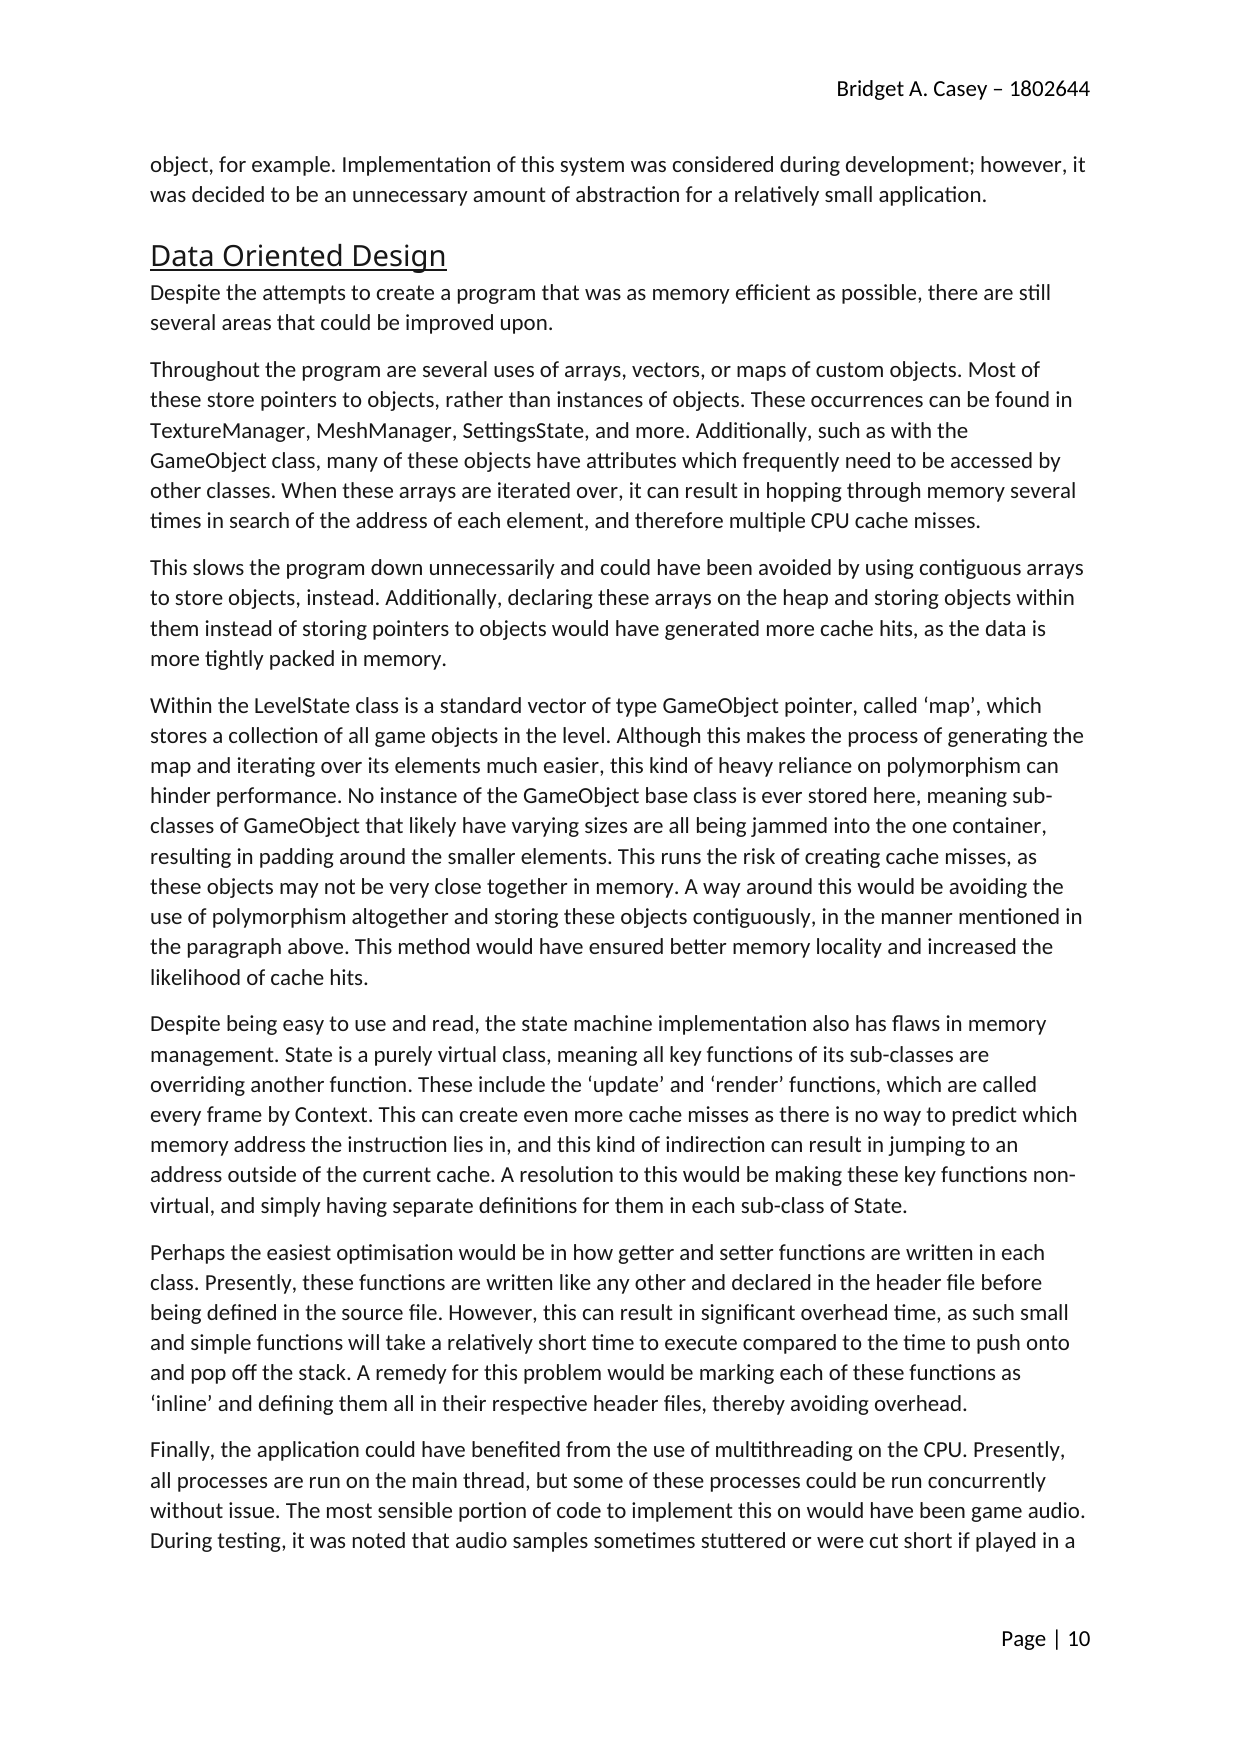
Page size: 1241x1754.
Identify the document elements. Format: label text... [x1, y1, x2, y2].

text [150, 1436, 1090, 1554]
text Within the LevelState class is a standard vector of type GameObject pointer, called ‘map’, which stores a collection of all game objects in the level. Although this makes the process of generating the map and iterating over its elements much easier, this kind of heavy reliance on polymorphism can hinder performance. No instance of the GameObject base class is ever stored here, meaning sub-classes of GameObject that likely have varying sizes are all being jammed into the one container, resulting in padding around the smaller elements. This runs the risk of creating cache misses, as these objects may not be very close together in memory. A way around this would be avoiding the use of polymorphism altogether and storing these objects contiguously, in the manner mentioned in the paragraph above. This method would have ensured better memory locality and increased the likelihood of cache hits. [150, 691, 1090, 991]
text This slows the program down unnecessarily and could have been avoided by using contiguous arrays to store objects, instead. Additionally, declaring these arrays on the heap and storing objects within them instead of storing pointers to objects would have generated more cache hits, as the data is more tightly packed in memory. [150, 553, 1090, 672]
subtitle Data Oriented Design [150, 235, 1090, 275]
text Throughout the program are several uses of arrays, vectors, or maps of custom objects. Most of these store pointers to objects, rather than instances of objects. These occurrences can be found in TextureManager, MeshManager, SettingsState, and more. Additionally, such as with the GameObject class, many of these objects have attributes which frequently need to be accessed by other classes. When these arrays are iterated over, it can result in hopping through memory several times in search of the address of each element, and therefore multiple CPU cache misses. [150, 355, 1090, 534]
text Perhaps the easiest optimisation would be in how getter and setter functions are written in each class. Presently, these functions are written like any other and declared in the header file before being defined in the source file. However, this can result in significant overhead time, as such small and simple functions will take a relatively short time to execute compared to the time to push onto and pop off the stack. A remedy for this problem would be marking each of these functions as ‘inline’ and defining them all in their respective header files, thereby avoiding overhead. [150, 1238, 1090, 1417]
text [150, 150, 1090, 208]
text Despite the attempts to create a program that was as memory efficient as possible, there are still several areas that could be improved upon. [150, 278, 1090, 336]
text Despite being easy to use and read, the state machine implementation also has flaws in memory management. State is a purely virtual class, meaning all key functions of its sub-classes are overriding another function. These include the ‘update’ and ‘render’ functions, which are called every frame by Context. This can create even more cache misses as there is no way to predict which memory address the instruction lies in, and this kind of indirection can result in jumping to an address outside of the current cache. A resolution to this would be making these key functions non-virtual, and simply having separate definitions for them in each sub-class of State. [150, 1009, 1090, 1219]
